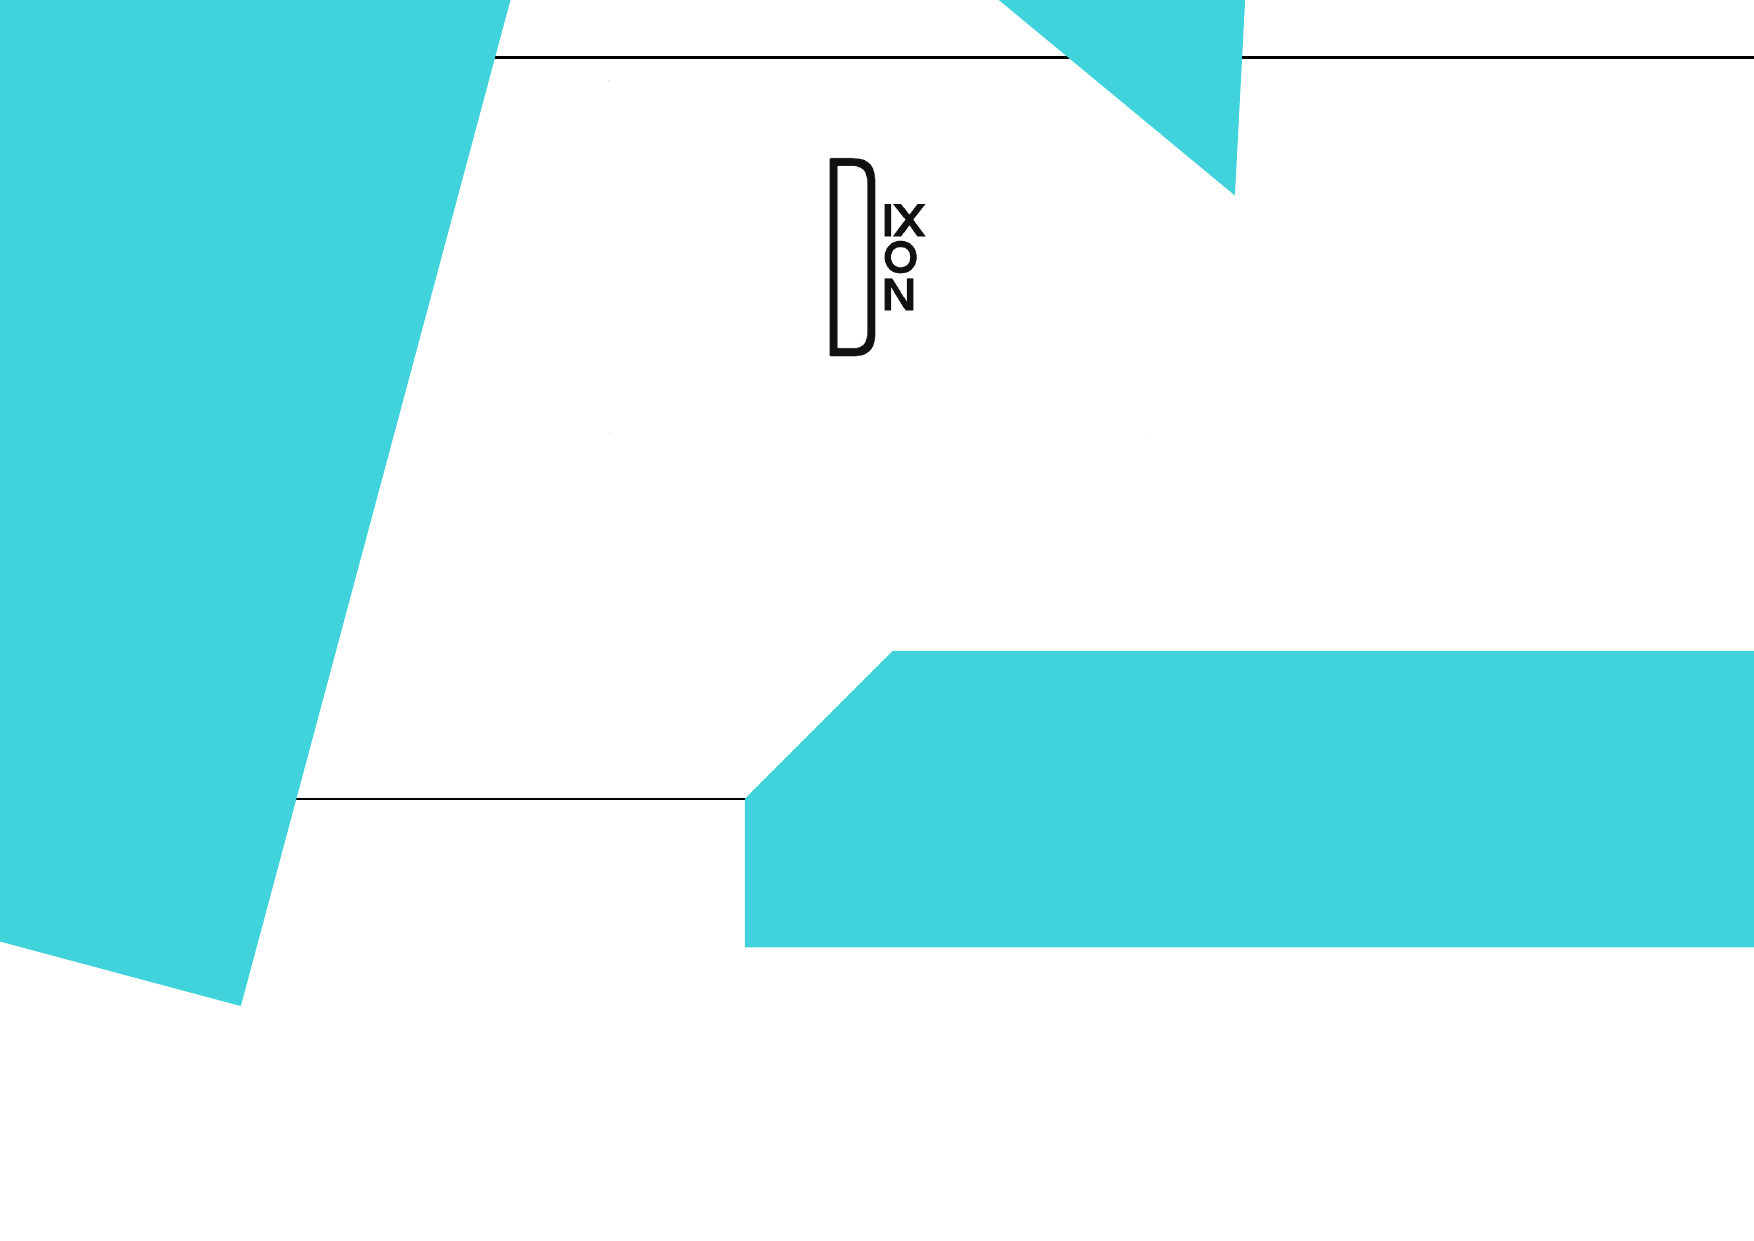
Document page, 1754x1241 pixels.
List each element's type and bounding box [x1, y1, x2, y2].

picture [608, 80, 1146, 433]
